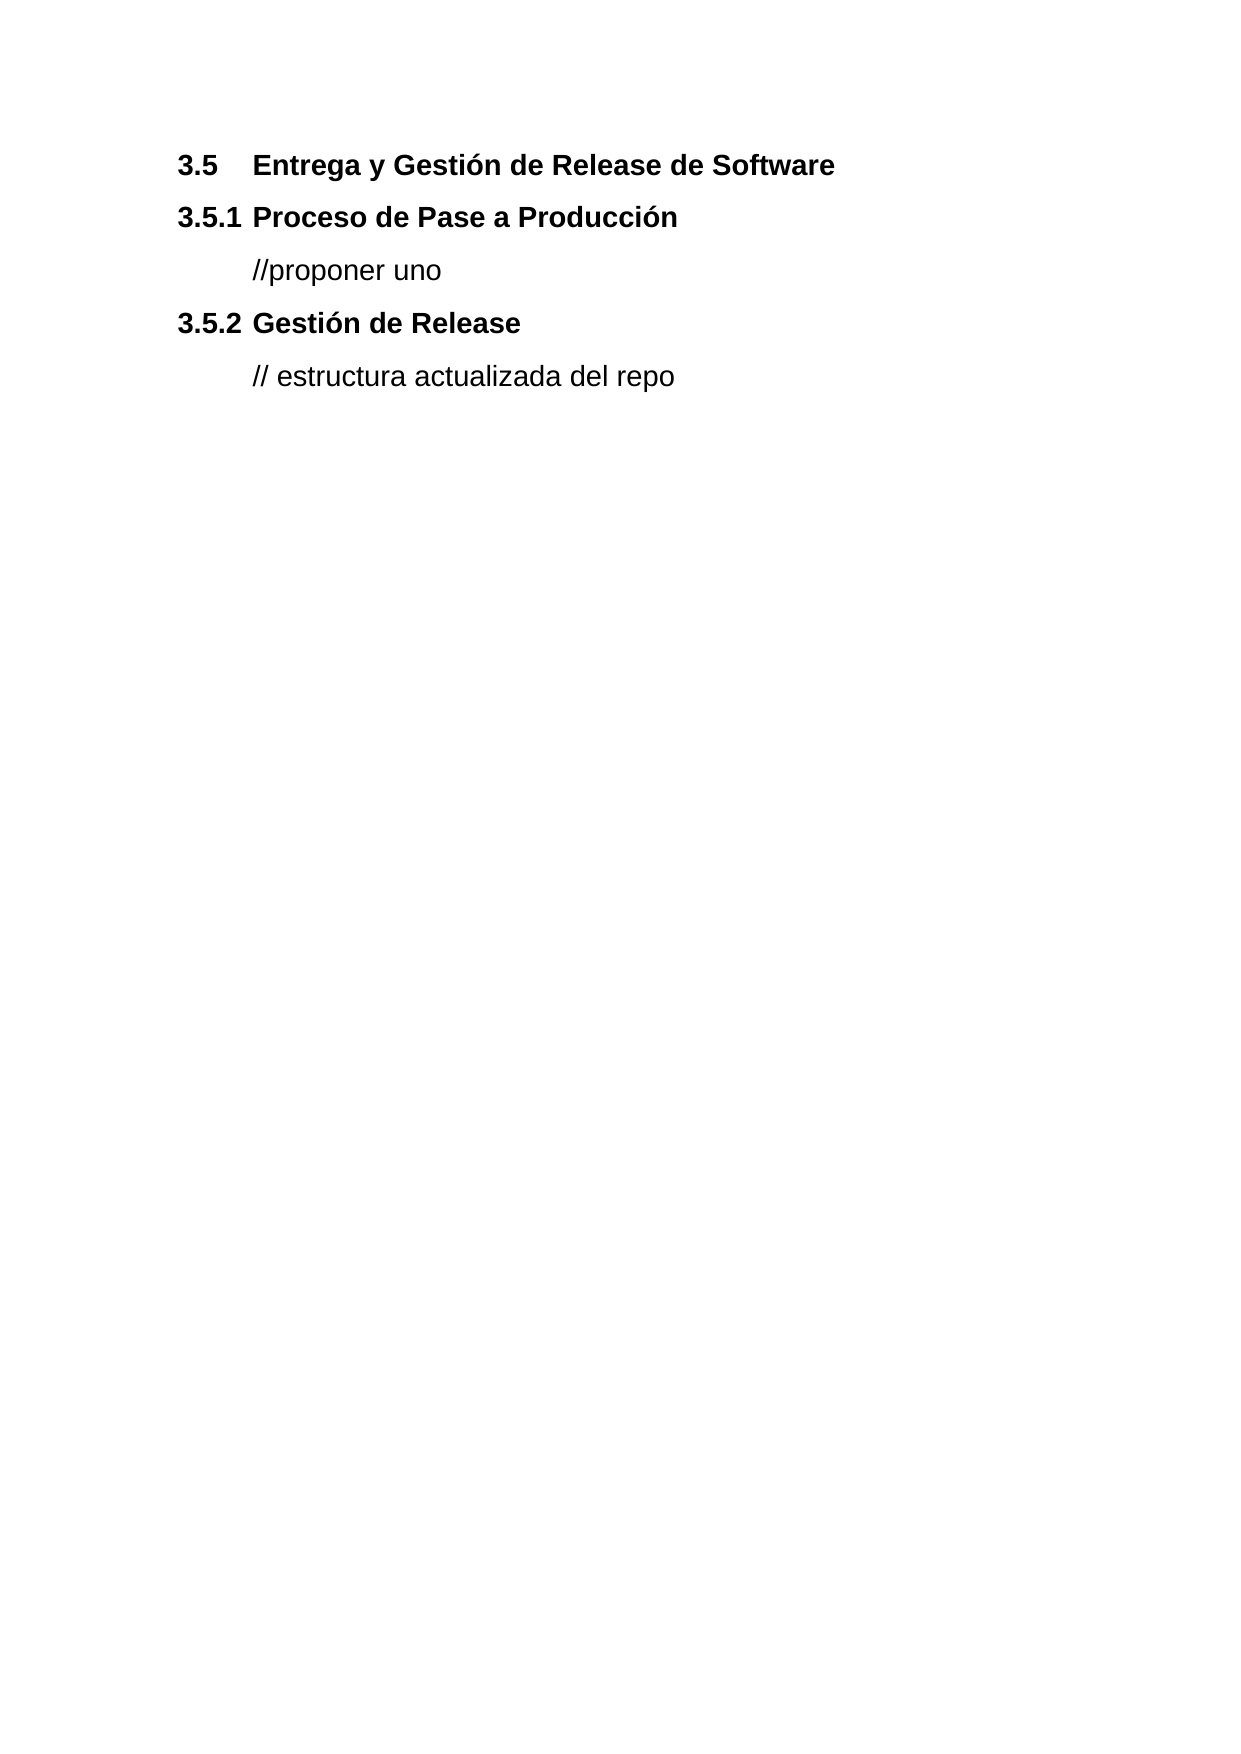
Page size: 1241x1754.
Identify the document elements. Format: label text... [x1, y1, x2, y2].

list Entrega y Gestión de Release de Software [177, 148, 1063, 181]
text // estructura actualizada del repo [252, 359, 1063, 392]
text //proponer uno [252, 253, 1063, 287]
list Gestión de Release [177, 306, 1063, 339]
list Proceso de Pase a Producción [177, 200, 1063, 234]
